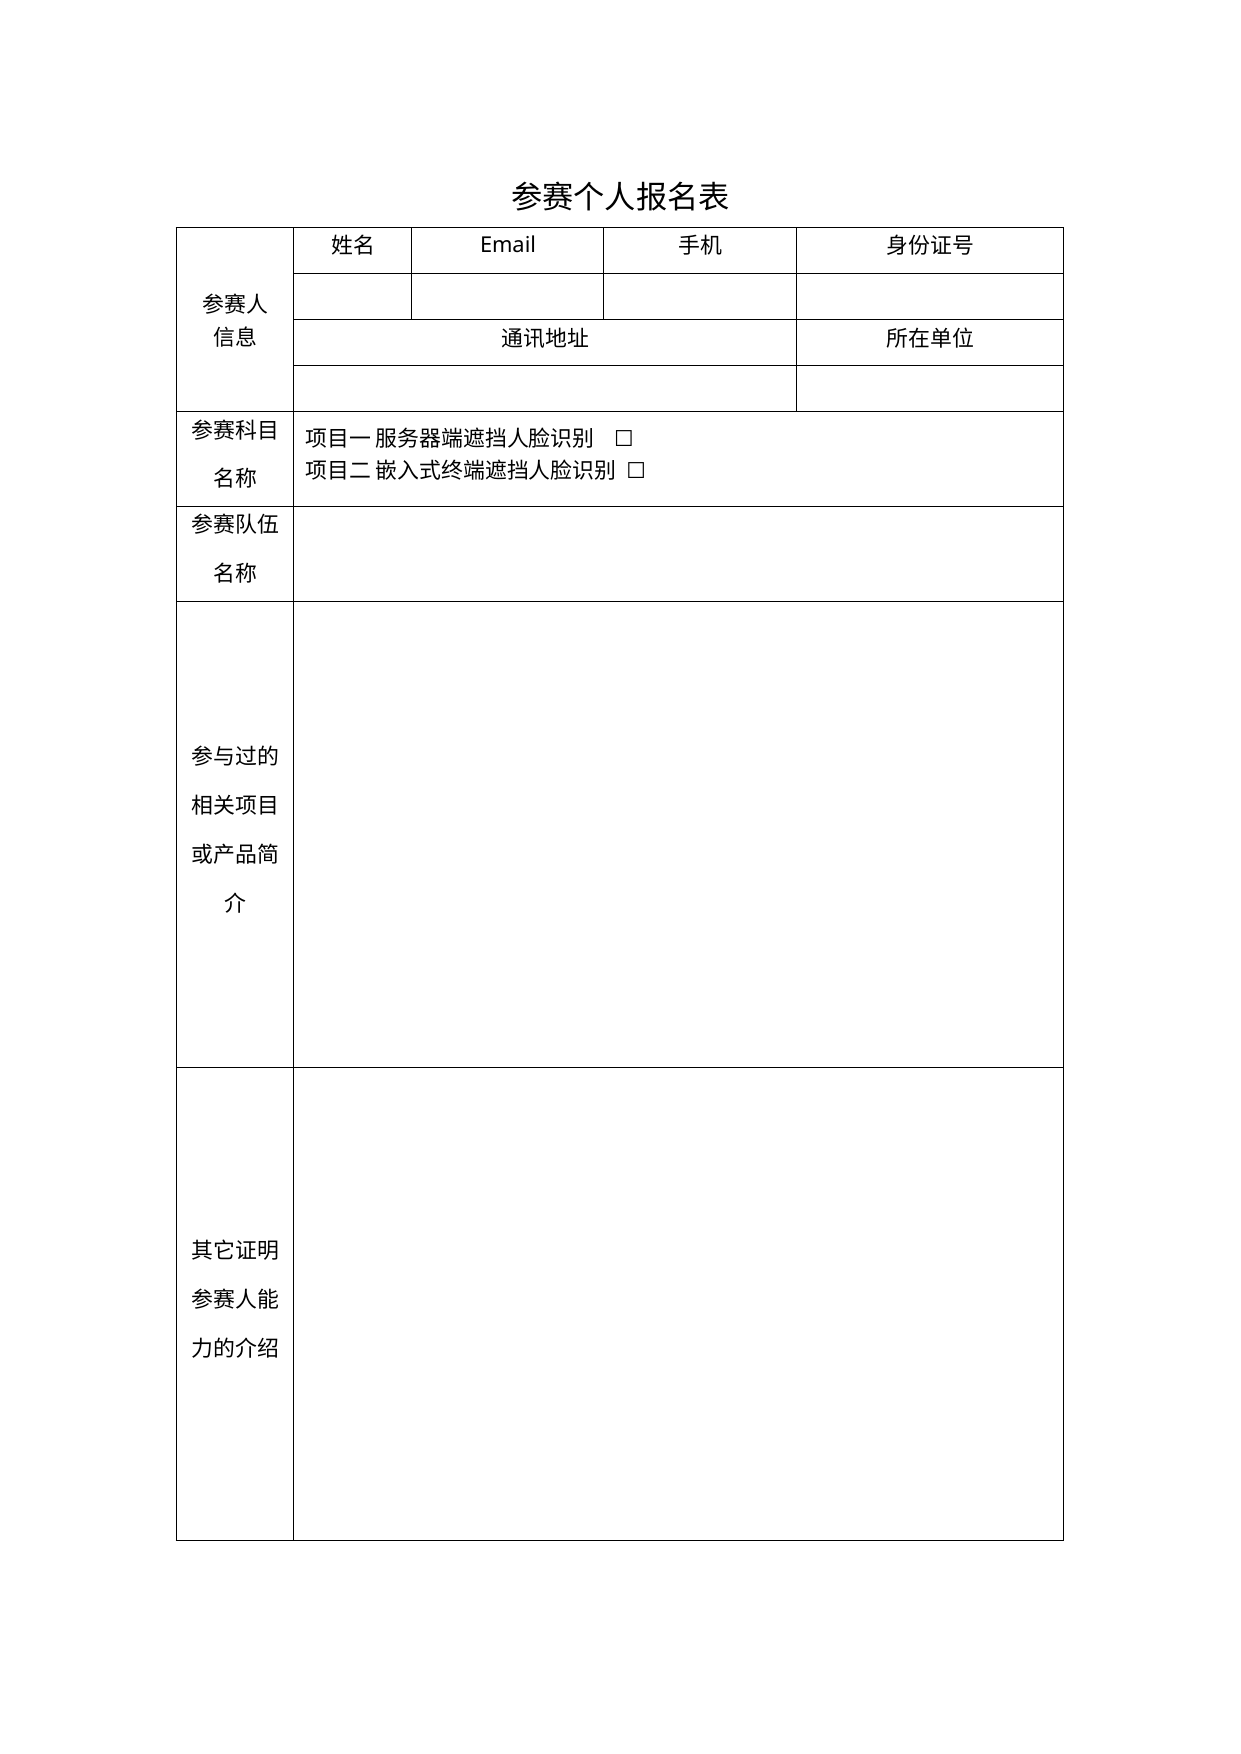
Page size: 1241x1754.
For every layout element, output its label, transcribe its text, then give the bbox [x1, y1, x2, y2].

table_cell [294, 507, 1063, 601]
table_cell 参赛科目名称 [177, 412, 293, 506]
table_cell [294, 366, 796, 411]
text 参赛个人报名表 [187, 162, 1053, 227]
table_cell 参赛队伍名称 [177, 507, 293, 601]
table_cell [797, 366, 1063, 411]
table_cell [294, 274, 411, 319]
table_header 手机 [604, 228, 796, 273]
table_cell [797, 274, 1063, 319]
table_cell [294, 602, 1063, 1067]
table_cell 通讯地址 [294, 320, 796, 365]
table_cell 所在单位 [797, 320, 1063, 365]
table_cell [412, 274, 603, 319]
table_header 参赛人 信息 [177, 228, 293, 411]
table_header 姓名 [294, 228, 411, 273]
table_cell 项目一 服务器端遮挡人脸识别 项目二 嵌入式终端遮挡人脸识别 [294, 412, 1063, 506]
table_header Email [412, 228, 603, 273]
table_cell 参与过的相关项目或产品简介 [177, 602, 293, 1067]
table_cell [294, 1068, 1063, 1540]
table_cell [604, 274, 796, 319]
table_cell 其它证明参赛人能力的介绍 [177, 1068, 293, 1540]
table_header 身份证号 [797, 228, 1063, 273]
